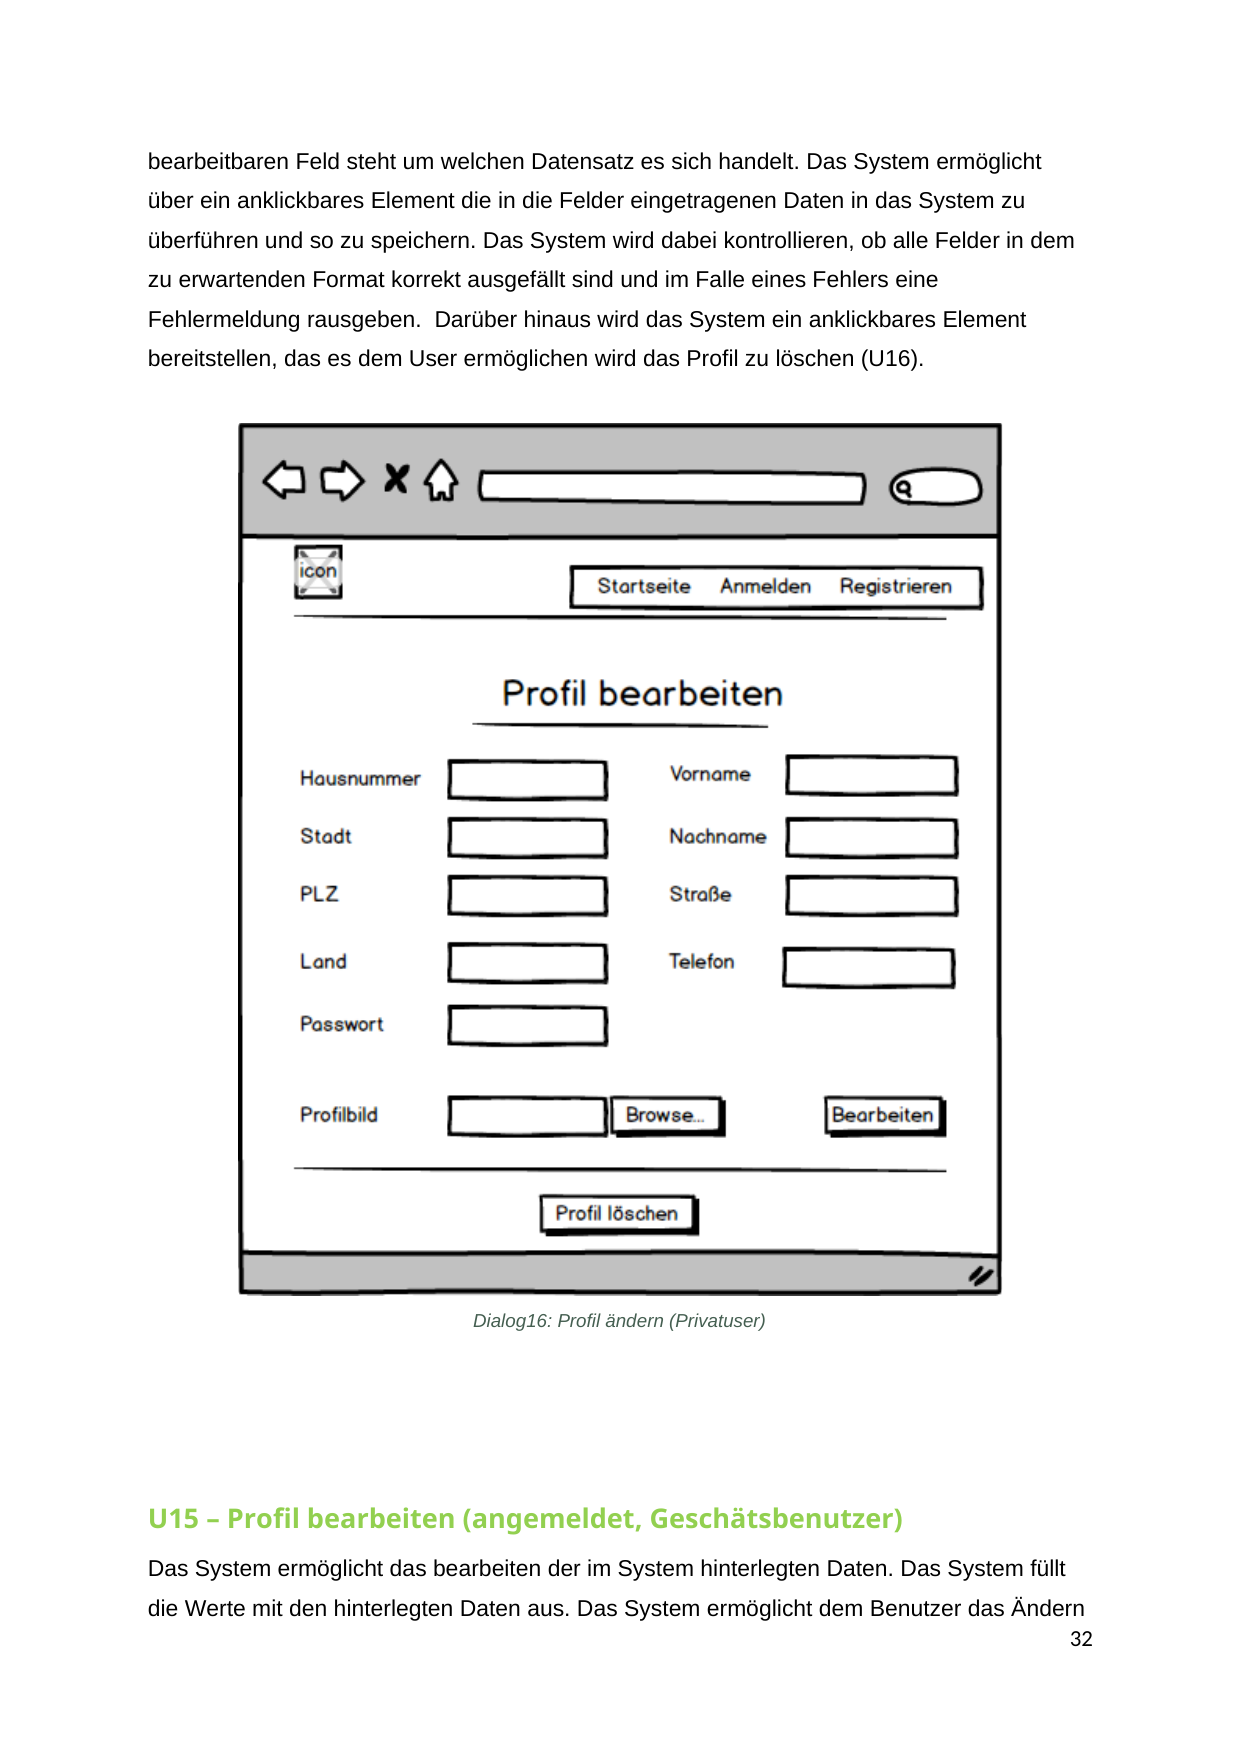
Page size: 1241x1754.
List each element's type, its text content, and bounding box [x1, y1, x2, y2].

picture [238, 423, 1003, 1296]
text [148, 148, 1093, 371]
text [148, 1555, 1093, 1621]
subtitle U15 – Profil bearbeiten (angemeldet, Geschätsbenutzer) [148, 1500, 1093, 1537]
text Dialog16: Profil ändern (Privatuser) [148, 1310, 1093, 1331]
